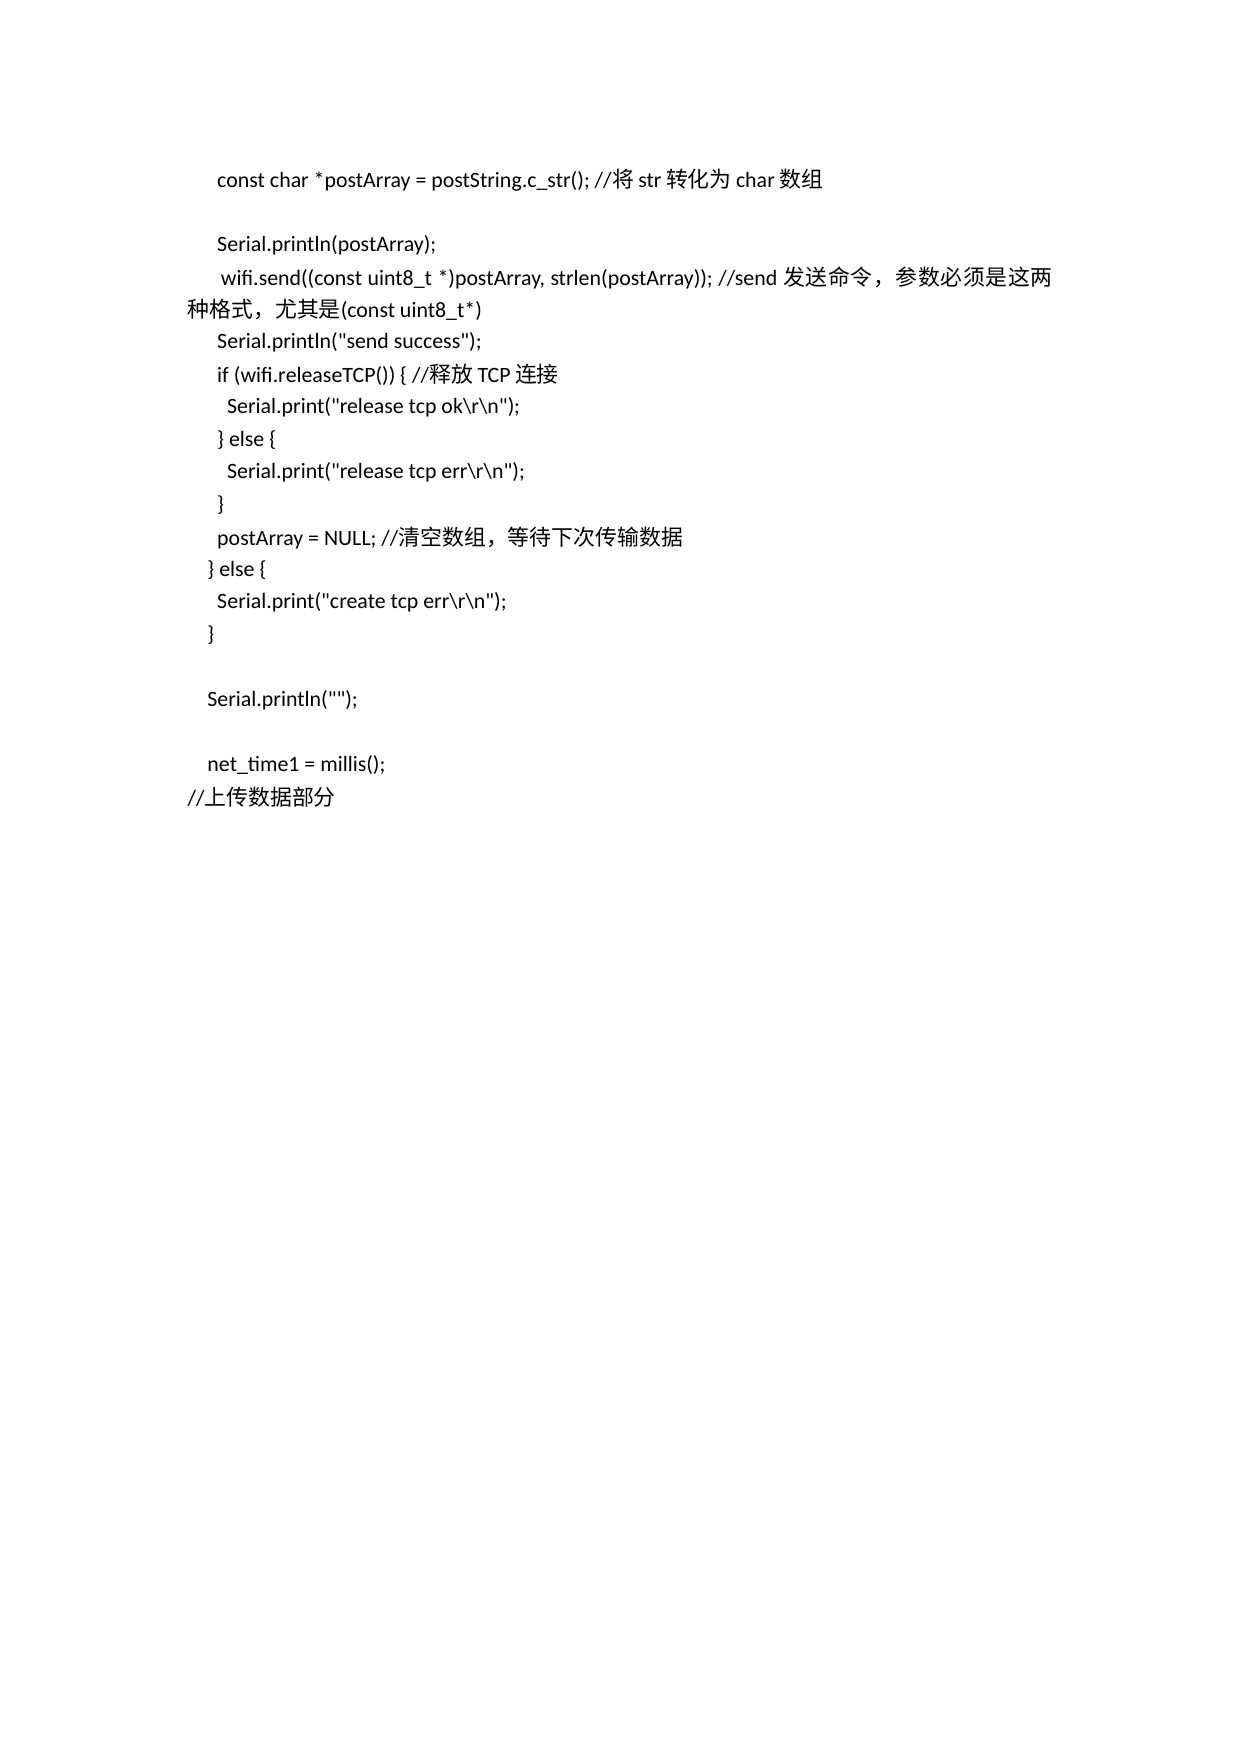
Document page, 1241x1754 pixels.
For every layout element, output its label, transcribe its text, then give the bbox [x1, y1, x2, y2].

text net_time1 = millis(); [187, 747, 1053, 779]
text const char *postArray = postString.c_str(); //将str转化为char数组 [187, 162, 1053, 194]
text postArray = NULL; //清空数组，等待下次传输数据 [187, 519, 1053, 552]
text } else { [187, 422, 1053, 454]
text Serial.println(postArray); [187, 227, 1053, 259]
text Serial.println(""); [187, 682, 1053, 714]
text Serial.print("create tcp err\r\n"); [187, 584, 1053, 617]
text } [187, 617, 1053, 649]
text //上传数据部分 [187, 779, 1053, 812]
text Serial.print("release tcp err\r\n"); [187, 454, 1053, 487]
text Serial.println("send success"); [187, 324, 1053, 357]
text } [187, 487, 1053, 519]
text Serial.print("release tcp ok\r\n"); [187, 389, 1053, 422]
text wifi.send((const uint8_t *)postArray, strlen(postArray)); //send发送命令，参数必须是这两种格式，尤其是(const uint8_t*) [187, 259, 1053, 324]
text } else { [187, 552, 1053, 584]
text if (wifi.releaseTCP()) { //释放TCP连接 [187, 357, 1053, 389]
